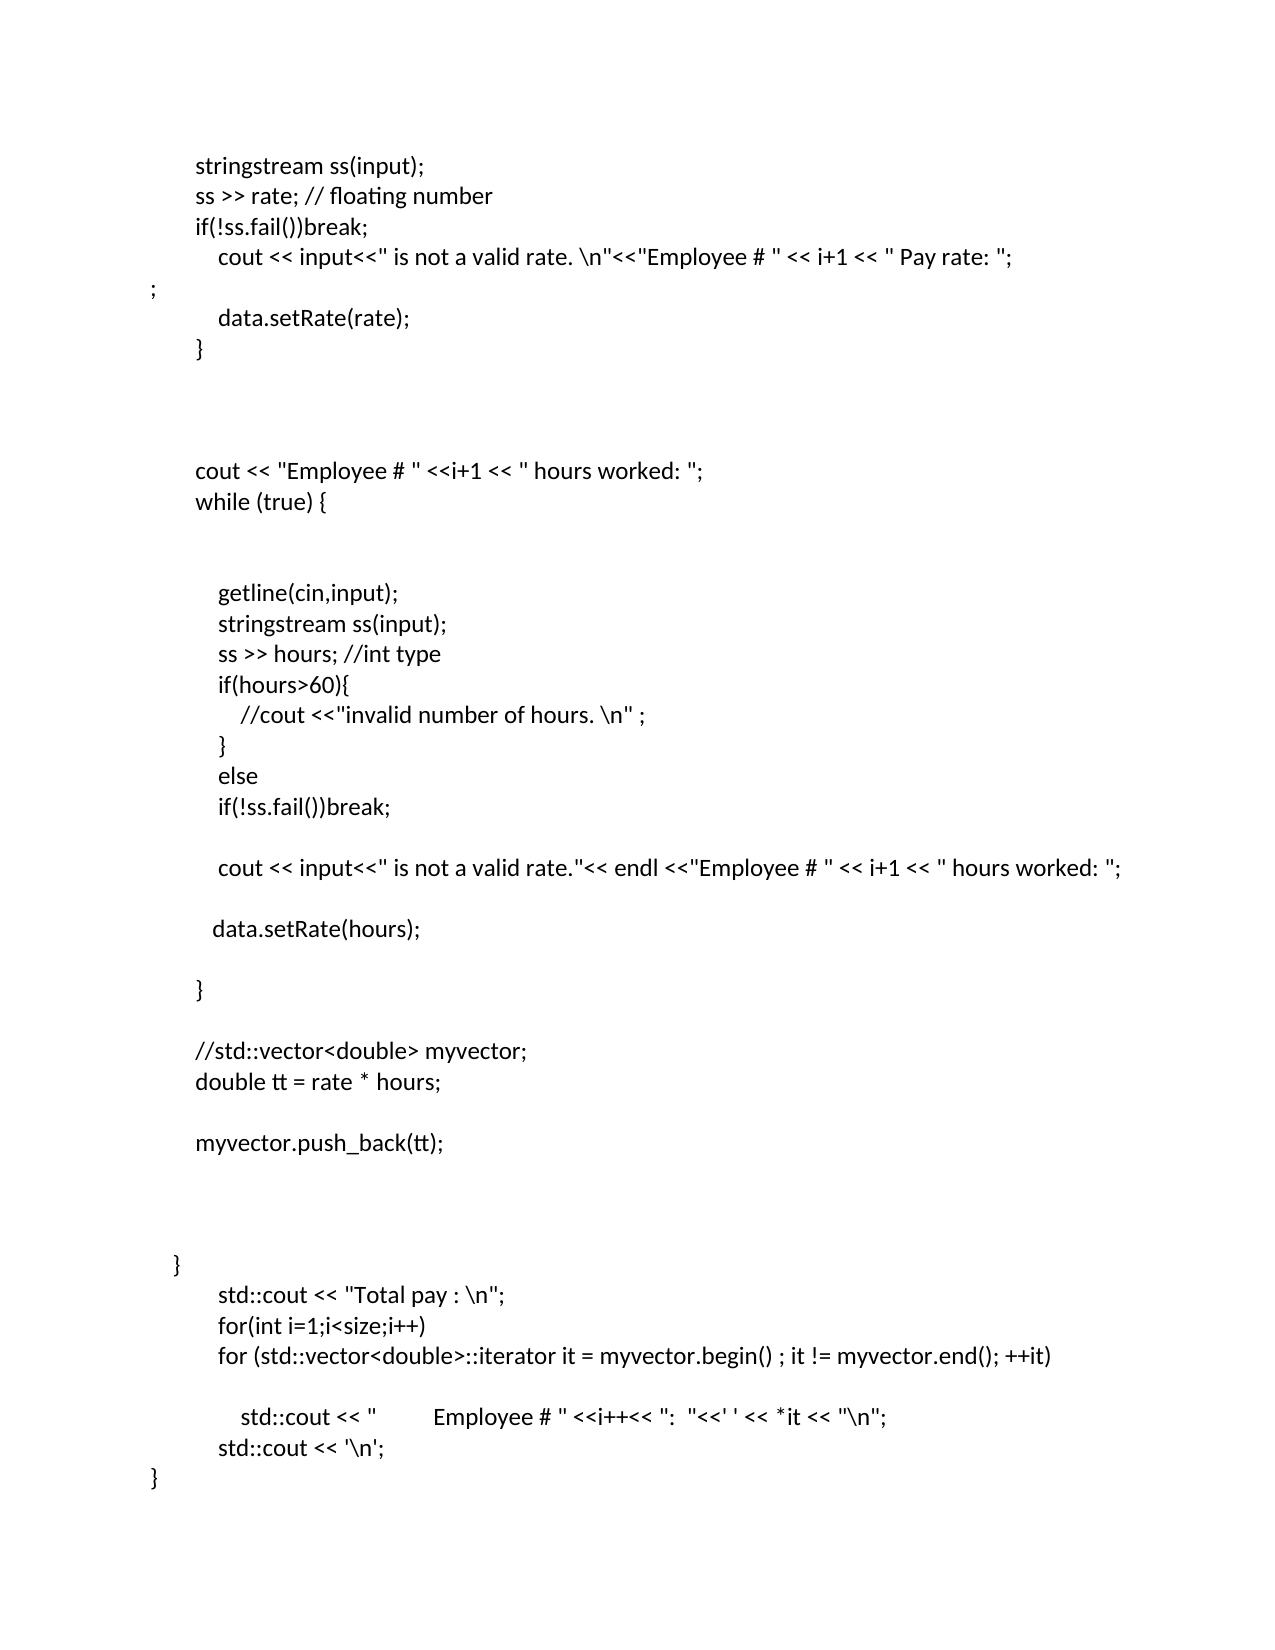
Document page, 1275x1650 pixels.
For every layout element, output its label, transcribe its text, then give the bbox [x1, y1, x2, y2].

text for(int i=1;i<size;i++) [150, 1310, 1125, 1340]
text ss >> rate; // floating number [150, 181, 1125, 211]
text } [150, 974, 1125, 1004]
text cout << "Employee # " <<i+1 << " hours worked: "; [150, 455, 1125, 486]
text //cout <<"invalid number of hours. \n" ; [150, 699, 1125, 730]
text while (true) { [150, 486, 1125, 516]
text } [150, 1462, 1125, 1493]
text else [150, 760, 1125, 791]
text stringstream ss(input); [150, 608, 1125, 638]
text cout << input<<" is not a valid rate. \n"<<"Employee # " << i+1 << " Pay rate: "; [150, 242, 1125, 272]
text //std::vector<double> myvector; [150, 1035, 1125, 1066]
text data.setRate(hours); [150, 913, 1125, 943]
text } [150, 1249, 1125, 1279]
text if(!ss.fail())break; [150, 211, 1125, 242]
text getline(cin,input); [150, 577, 1125, 608]
text std::cout << '\n'; [150, 1432, 1125, 1462]
text for (std::vector<double>::iterator it = myvector.begin() ; it != myvector.end(); ++it) [150, 1340, 1125, 1371]
text myvector.push_back(tt); [150, 1127, 1125, 1157]
text if(!ss.fail())break; [150, 791, 1125, 821]
text if(hours>60){ [150, 669, 1125, 699]
text cout << input<<" is not a valid rate."<< endl <<"Employee # " << i+1 << " hours worked: "; [150, 852, 1125, 882]
text std::cout << " Employee # " <<i++<< ": "<<' ' << *it << "\n"; [150, 1401, 1125, 1432]
text data.setRate(rate); [150, 303, 1125, 333]
text stringstream ss(input); [150, 150, 1125, 181]
text double tt = rate * hours; [150, 1066, 1125, 1096]
text ; [150, 272, 1125, 303]
text ss >> hours; //int type [150, 638, 1125, 669]
text std::cout << "Total pay : \n"; [150, 1279, 1125, 1310]
text } [150, 333, 1125, 364]
text } [150, 730, 1125, 760]
